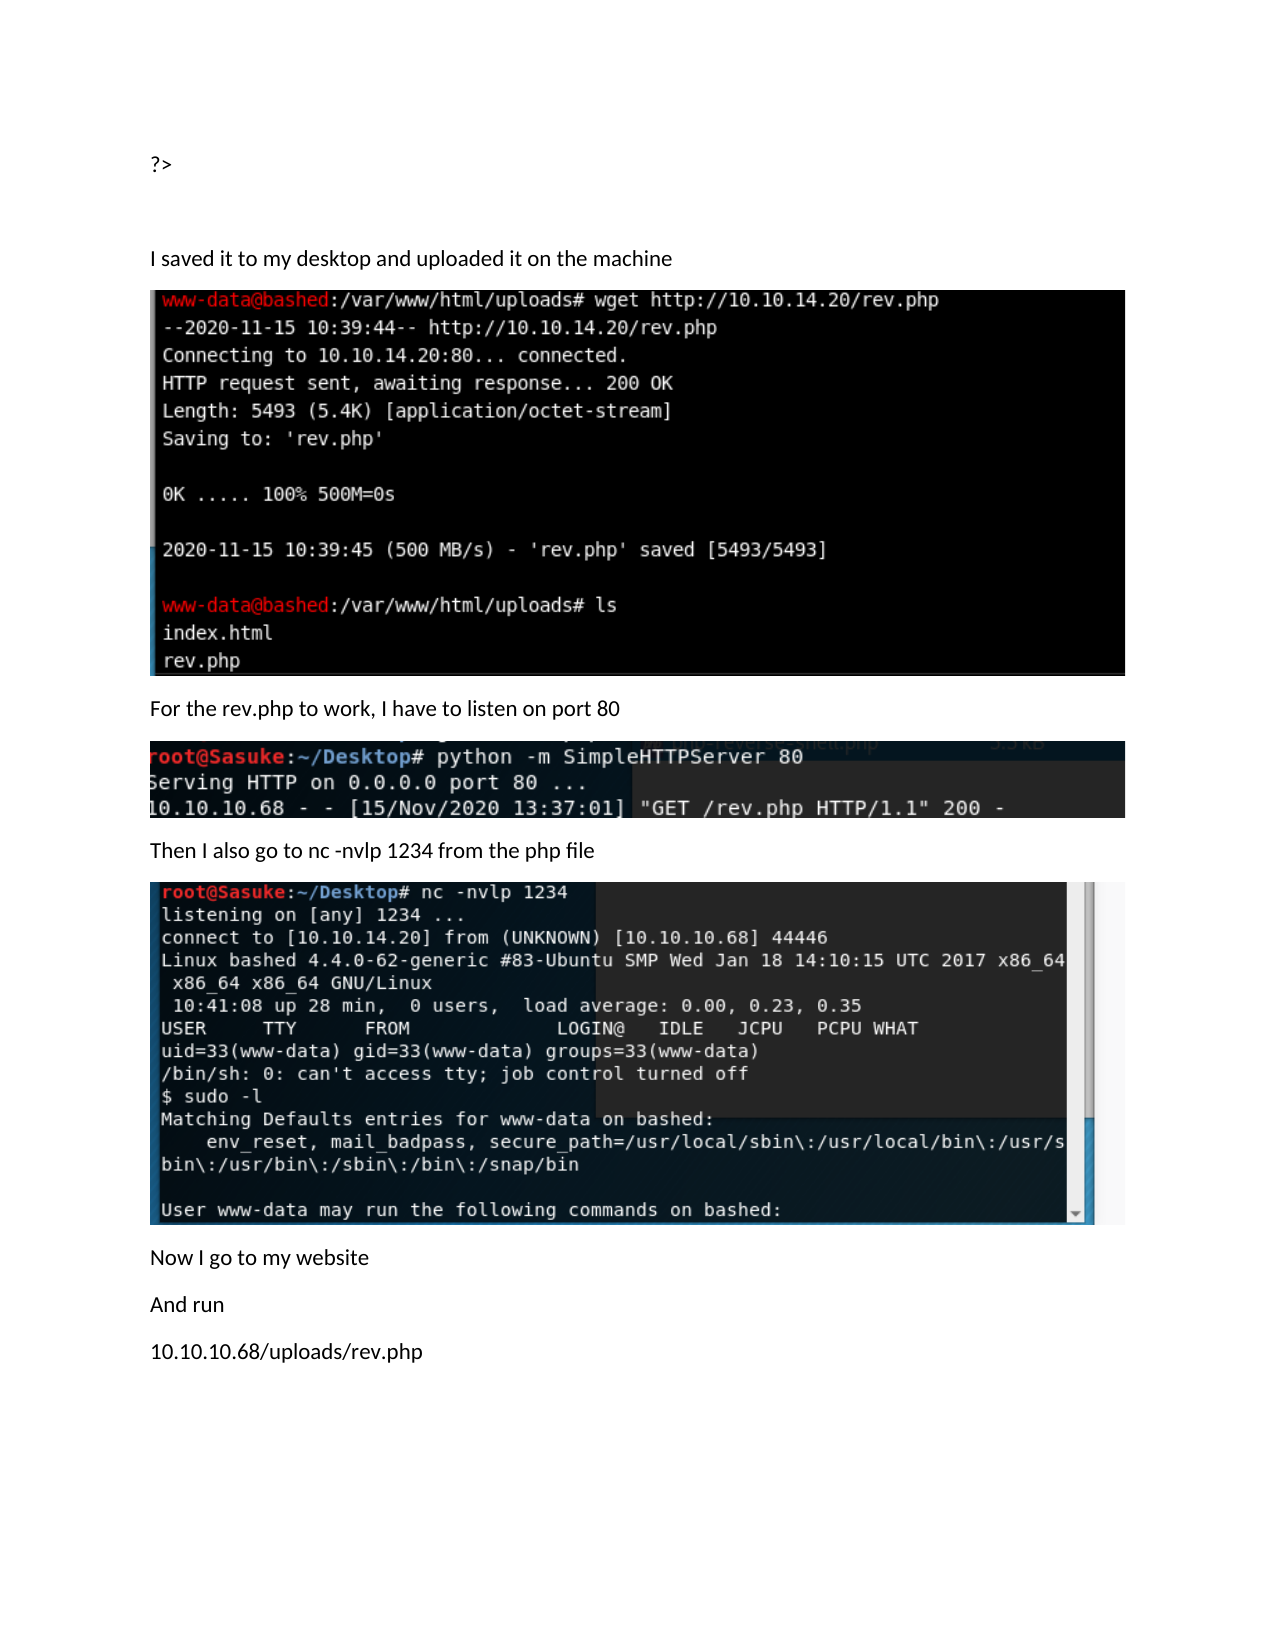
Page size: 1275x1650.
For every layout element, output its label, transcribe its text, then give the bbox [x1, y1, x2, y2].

text I saved it to my desktop and uploaded it on the machine [150, 244, 1125, 272]
text Then I also go to nc -nvlp 1234 from the php file [150, 836, 1125, 864]
text Now I go to my website [150, 1243, 1125, 1271]
picture [150, 741, 1125, 818]
text For the rev.php to work, I have to listen on port 80 [150, 694, 1125, 722]
text And run [150, 1290, 1125, 1318]
picture [150, 882, 1125, 1225]
picture [150, 290, 1125, 676]
text ?> [150, 150, 1125, 178]
text 10.10.10.68/uploads/rev.php [150, 1337, 1125, 1365]
